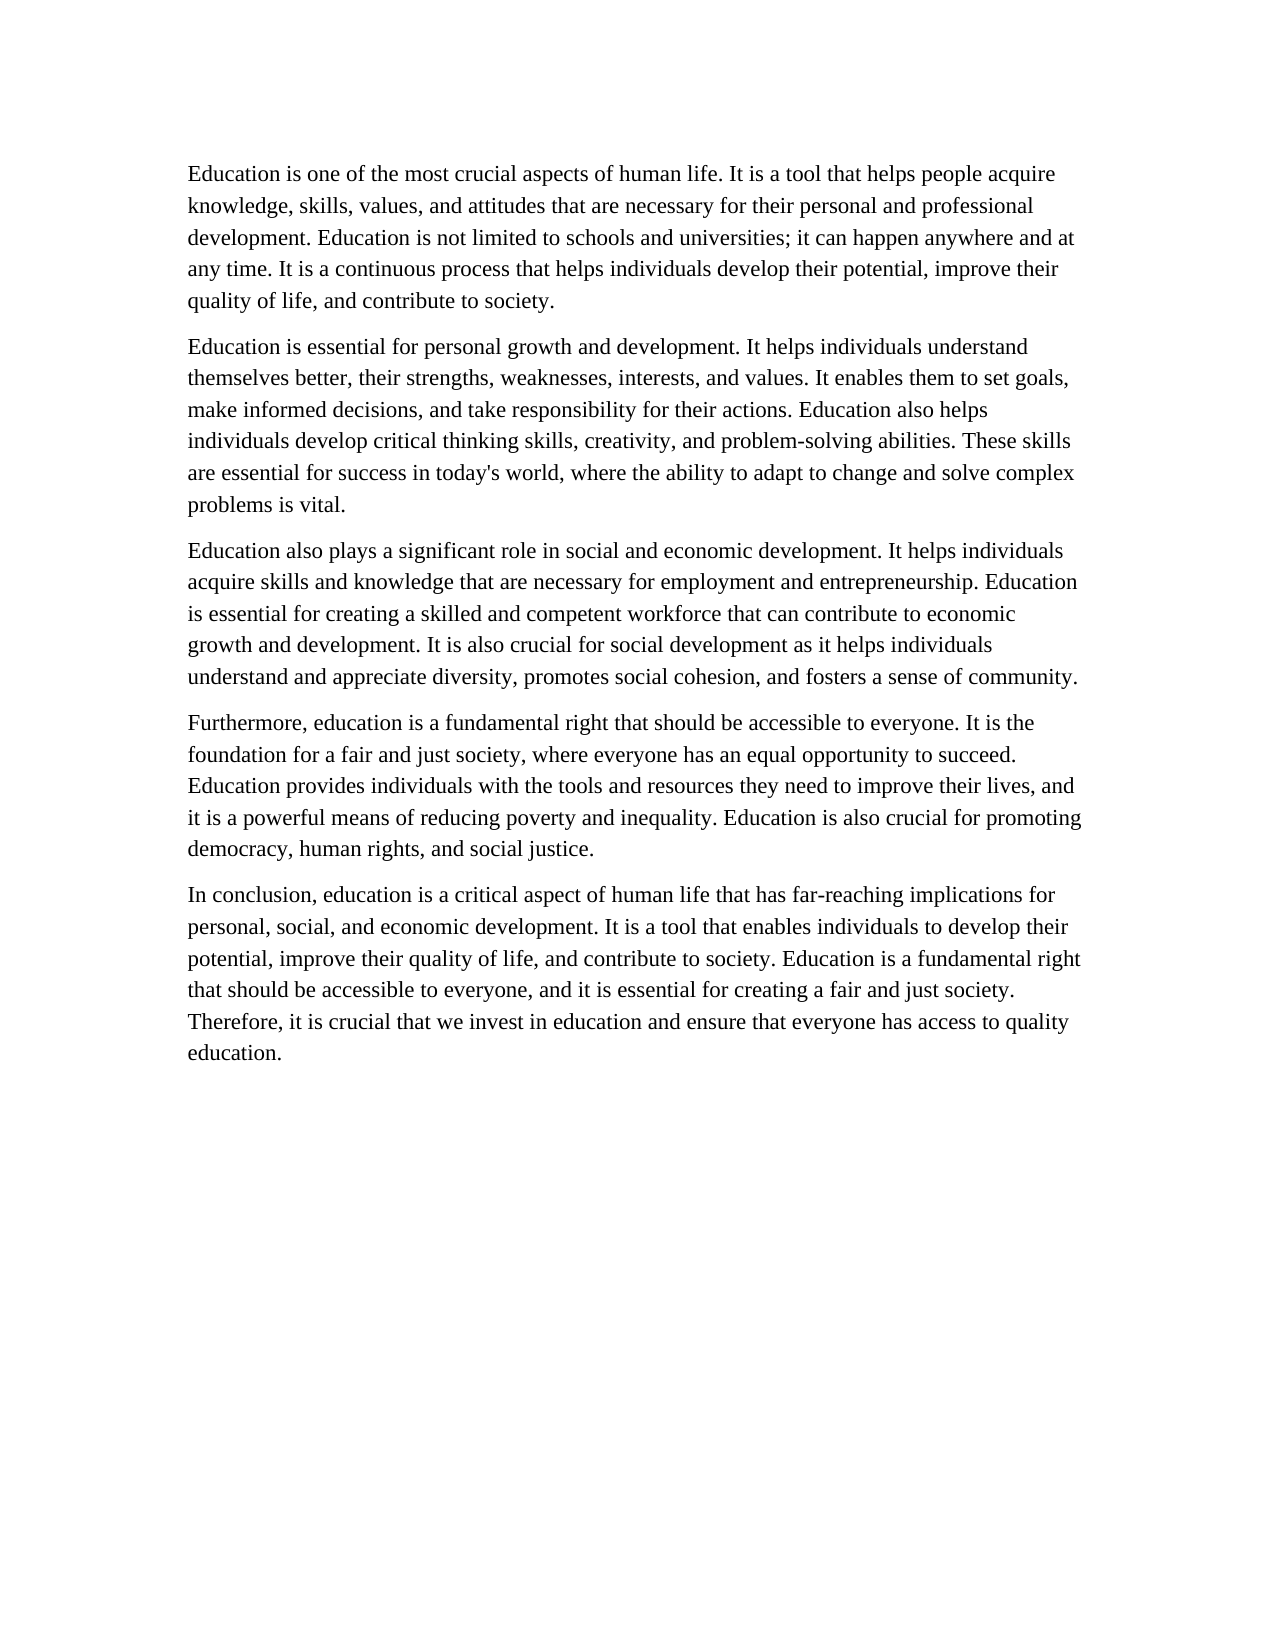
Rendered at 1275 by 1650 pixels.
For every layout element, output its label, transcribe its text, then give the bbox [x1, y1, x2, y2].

text In conclusion, education is a critical aspect of human life that has far-reaching implications for personal, social, and economic development. It is a tool that enables individuals to develop their potential, improve their quality of life, and contribute to society. Education is a fundamental right that should be accessible to everyone, and it is essential for creating a fair and just society. Therefore, it is crucial that we invest in education and ensure that everyone has access to quality education. [187, 882, 1087, 1066]
text Education is essential for personal growth and development. It helps individuals understand themselves better, their strengths, weaknesses, interests, and values. It enables them to set goals, make informed decisions, and take responsibility for their actions. Education also helps individuals develop critical thinking skills, creativity, and problem-solving abilities. These skills are essential for success in today's world, where the ability to adapt to change and solve complex problems is vital. [187, 333, 1087, 517]
text Education is one of the most crucial aspects of human life. It is a tool that helps people acquire knowledge, skills, values, and attitudes that are necessary for their personal and professional development. Education is not limited to schools and universities; it can happen anywhere and at any time. It is a continuous process that helps individuals develop their potential, improve their quality of life, and contribute to society. [187, 160, 1087, 313]
text Education also plays a significant role in social and economic development. It helps individuals acquire skills and knowledge that are necessary for employment and entrepreneurship. Education is essential for creating a skilled and competent workforce that can contribute to economic growth and development. It is also crucial for social development as it helps individuals understand and appreciate diversity, promotes social cohesion, and fosters a sense of community. [187, 537, 1087, 689]
text Furthermore, education is a fundamental right that should be accessible to everyone. It is the foundation for a fair and just society, where everyone has an equal opportunity to succeed. Education provides individuals with the tools and resources they need to improve their lives, and it is a powerful means of reducing poverty and inequality. Education is also crucial for promoting democracy, human rights, and social justice. [187, 709, 1087, 862]
